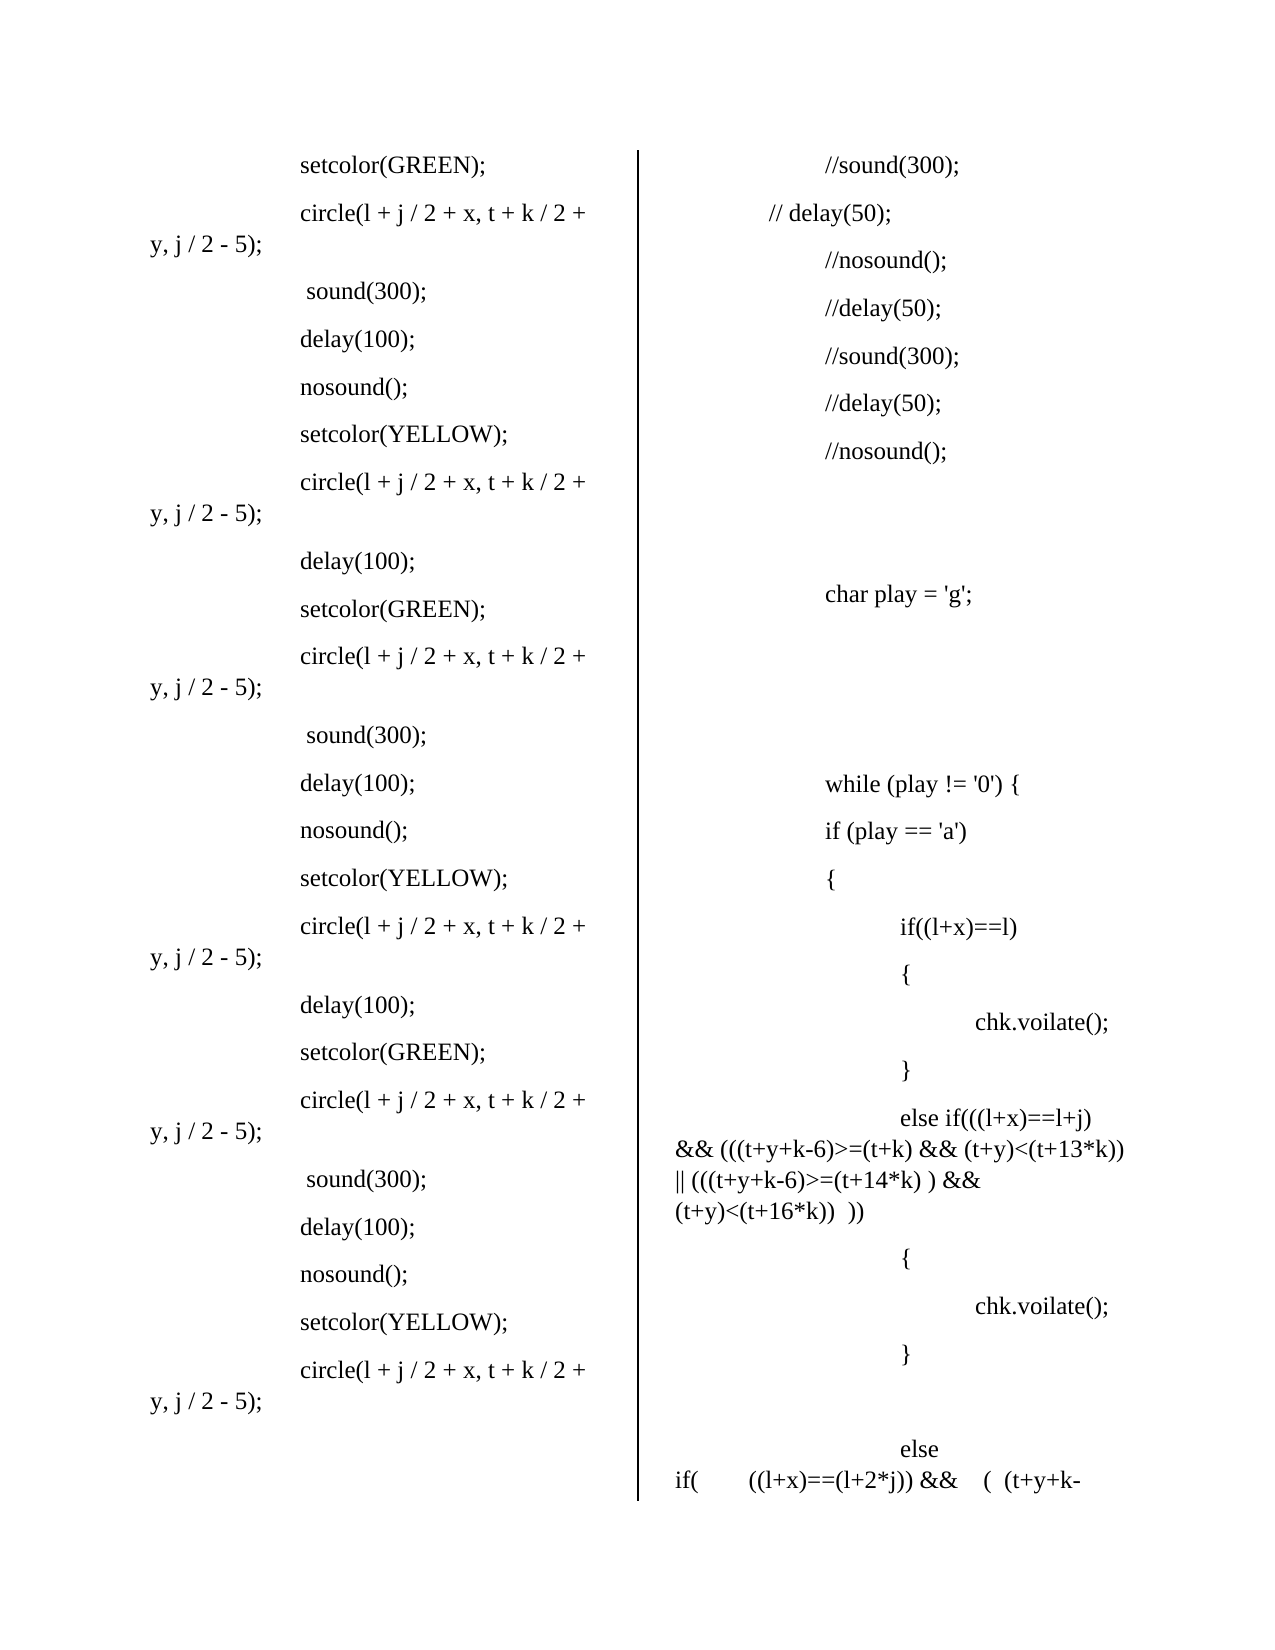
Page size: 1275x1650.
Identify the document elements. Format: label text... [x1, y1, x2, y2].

text delay(100); [150, 768, 600, 797]
text //nosound(); [675, 436, 1125, 465]
text { [675, 1243, 1125, 1272]
text chk.voilate(); [675, 1007, 1125, 1036]
text nosound(); [150, 816, 600, 844]
text { [675, 864, 1125, 893]
text char play = 'g'; [675, 579, 1125, 608]
text circle(l + j / 2 + x, t + k / 2 + y, j / 2 - 5); [150, 641, 600, 701]
text circle(l + j / 2 + x, t + k / 2 + y, j / 2 - 5); [150, 1355, 600, 1414]
text //delay(50); [675, 388, 1125, 417]
text circle(l + j / 2 + x, t + k / 2 + y, j / 2 - 5); [150, 911, 600, 971]
text setcolor(YELLOW); [150, 863, 600, 892]
text setcolor(GREEN); [150, 150, 600, 179]
text } [675, 1339, 1125, 1368]
text { [675, 959, 1125, 988]
text chk.voilate(); [675, 1291, 1125, 1320]
text while (play != '0') { [675, 769, 1125, 797]
text } [675, 1055, 1125, 1084]
text else if(((l+x)==l+j) && (((t+y+k-6)>=(t+k) && (t+y)<(t+13*k)) || (((t+y+k-6)>=(t+14*k) ) && (t+y)<(t+16*k)) )) [675, 1103, 1125, 1224]
text setcolor(YELLOW); [150, 419, 600, 448]
text //nosound(); [675, 245, 1125, 274]
text //delay(50); [675, 293, 1125, 322]
text delay(100); [150, 324, 600, 353]
text sound(300); [150, 276, 600, 305]
text setcolor(GREEN); [150, 1037, 600, 1066]
text circle(l + j / 2 + x, t + k / 2 + y, j / 2 - 5); [150, 198, 600, 257]
text circle(l + j / 2 + x, t + k / 2 + y, j / 2 - 5); [150, 467, 600, 527]
text sound(300); [150, 1164, 600, 1193]
text if (play == 'a') [675, 816, 1125, 845]
text nosound(); [150, 1259, 600, 1288]
text delay(100); [150, 546, 600, 575]
text delay(100); [150, 1212, 600, 1240]
text setcolor(GREEN); [150, 594, 600, 622]
text setcolor(YELLOW); [150, 1307, 600, 1336]
text //sound(300); [675, 341, 1125, 369]
text sound(300); [150, 720, 600, 749]
text //sound(300); [675, 150, 1125, 179]
text nosound(); [150, 372, 600, 401]
text if((l+x)==l) [675, 912, 1125, 941]
text delay(100); [150, 990, 600, 1018]
text // delay(50); [675, 198, 1125, 226]
text circle(l + j / 2 + x, t + k / 2 + y, j / 2 - 5); [150, 1085, 600, 1145]
